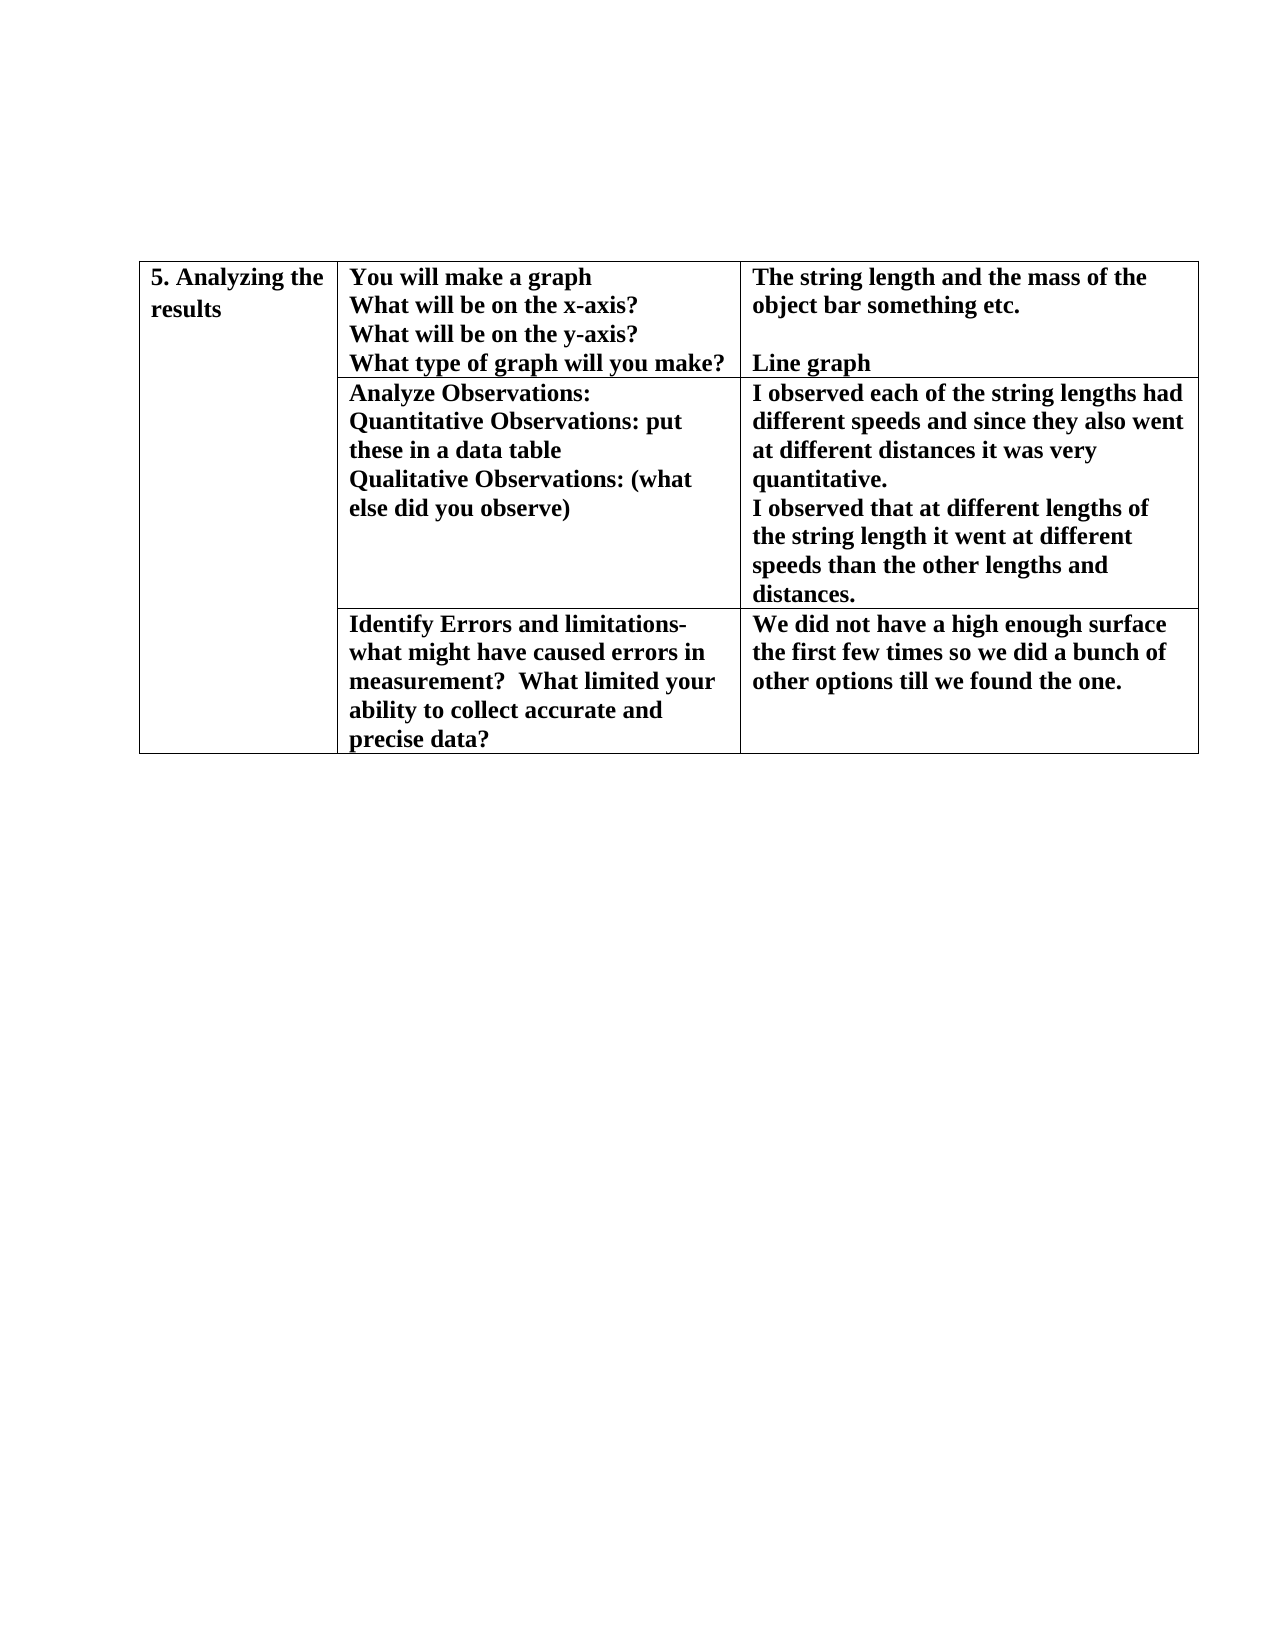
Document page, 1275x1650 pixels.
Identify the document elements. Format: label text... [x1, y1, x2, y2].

table_cell Identify Errors and limitations- what might have caused errors in measurement? What limited your ability to collect accurate and precise data? [338, 609, 740, 752]
table_header You will make a graph What will be on the x-axis? What will be on the y-axis? What type of graph will you make? [338, 262, 740, 377]
table_header 5. Analyzing the results [140, 262, 337, 752]
table_header The string length and the mass of the object bar something etc. Line graph [741, 262, 1198, 377]
table_cell I observed each of the string lengths had different speeds and since they also went at different distances it was very quantitative. I observed that at different lengths of the string length it went at different speeds than the other lengths and distances. [741, 378, 1198, 608]
table_cell Analyze Observations: Quantitative Observations: put these in a data table Qualitative Observations: (what else did you observe) [338, 378, 740, 608]
table_cell We did not have a high enough surface the first few times so we did a bunch of other options till we found the one. [741, 609, 1198, 752]
